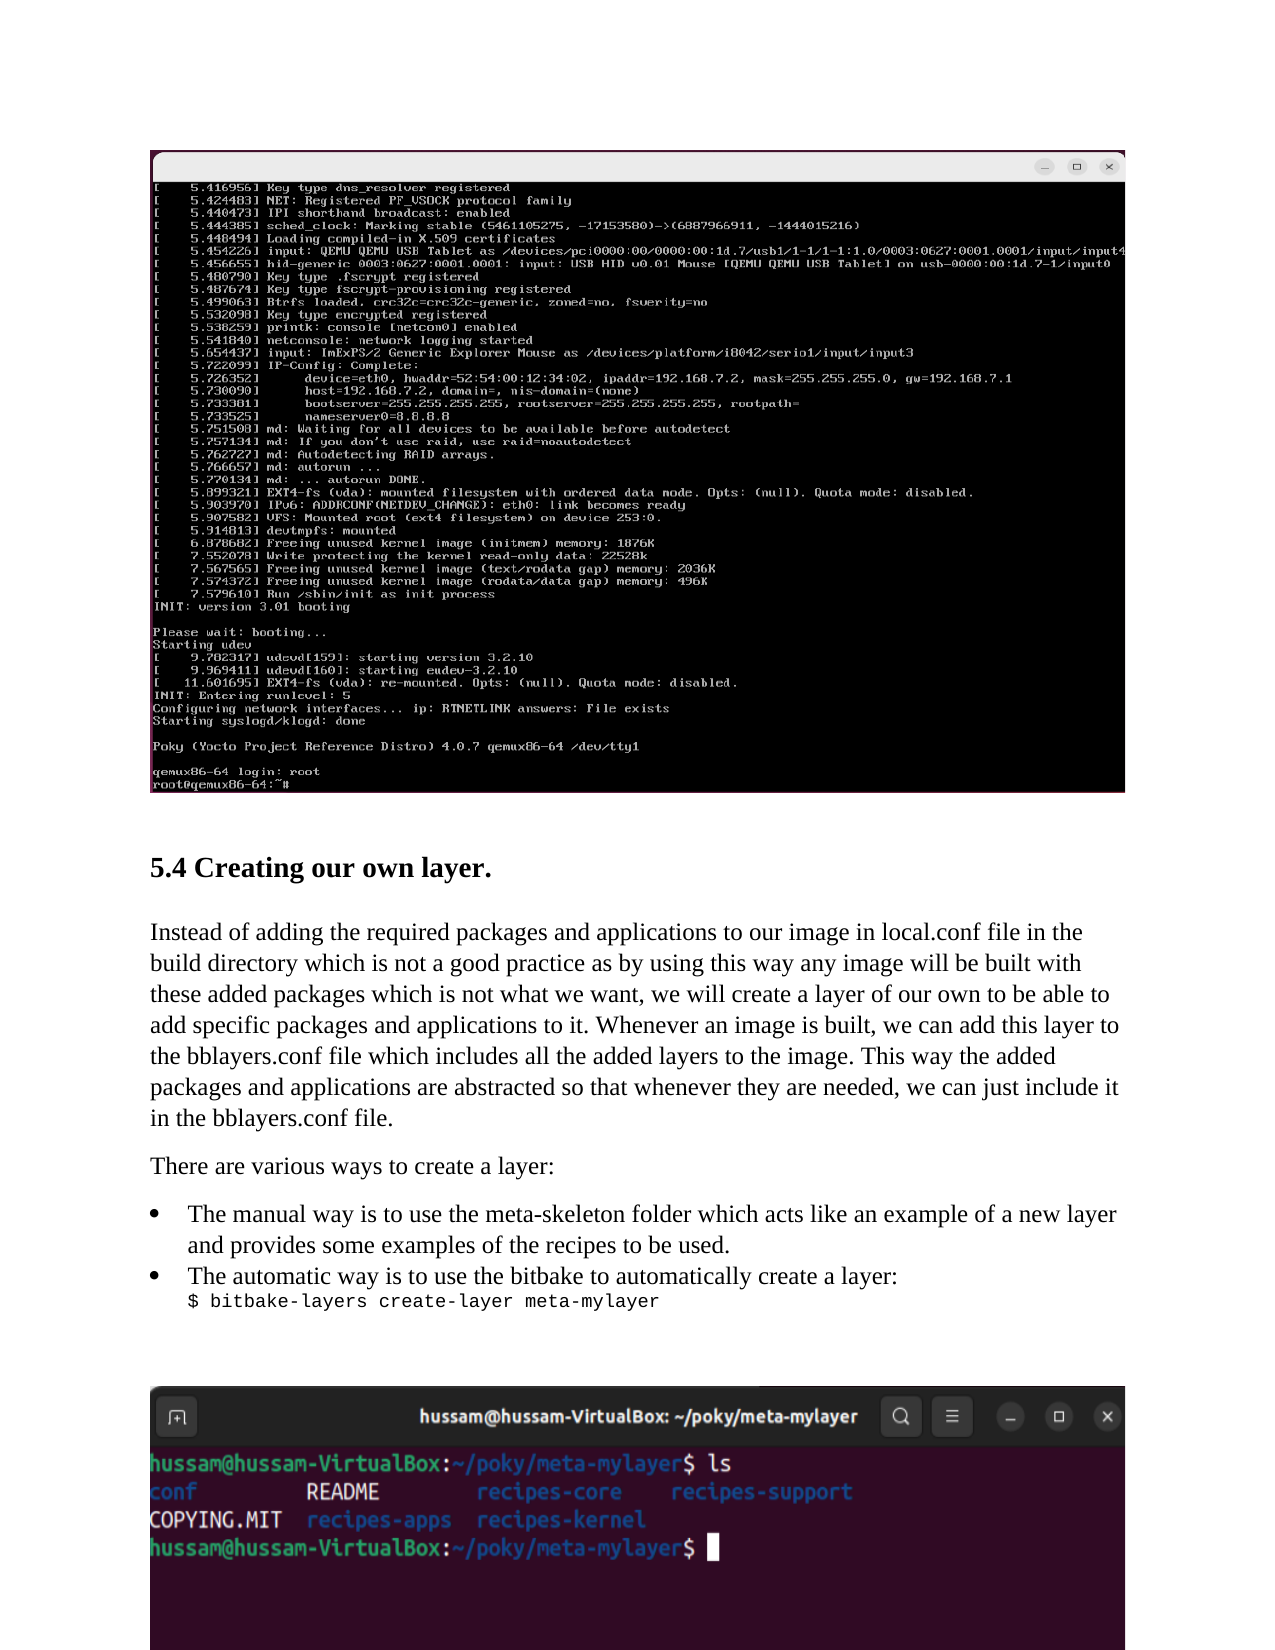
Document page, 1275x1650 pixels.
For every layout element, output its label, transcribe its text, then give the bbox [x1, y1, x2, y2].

picture [150, 150, 1125, 793]
picture [150, 1386, 1125, 1650]
list $ bitbake-layers create-layer meta-mylayer [187, 1292, 1125, 1313]
list The manual way is to use the meta-skeleton folder which acts like an example of a new layer and provides some examples of the recipes to be used. [150, 1199, 1125, 1259]
text There are various ways to create a layer: [150, 1151, 1125, 1180]
list The automatic way is to use the bitbake to automatically create a layer: [150, 1261, 1125, 1290]
text 5.4 Creating our own layer. [150, 793, 1125, 884]
text Instead of adding the required packages and applications to our image in local.conf file in the build directory which is not a good practice as by using this way any image will be built with these added packages which is not what we want, we will create a layer of our own to be able to add specific packages and applications to it. Whenever an image is built, we can add this layer to the bblayers.conf file which includes all the added layers to the image. This way the added packages and applications are abstracted so that whenever they are needed, we can just include it in the bblayers.conf file. [150, 917, 1125, 1132]
